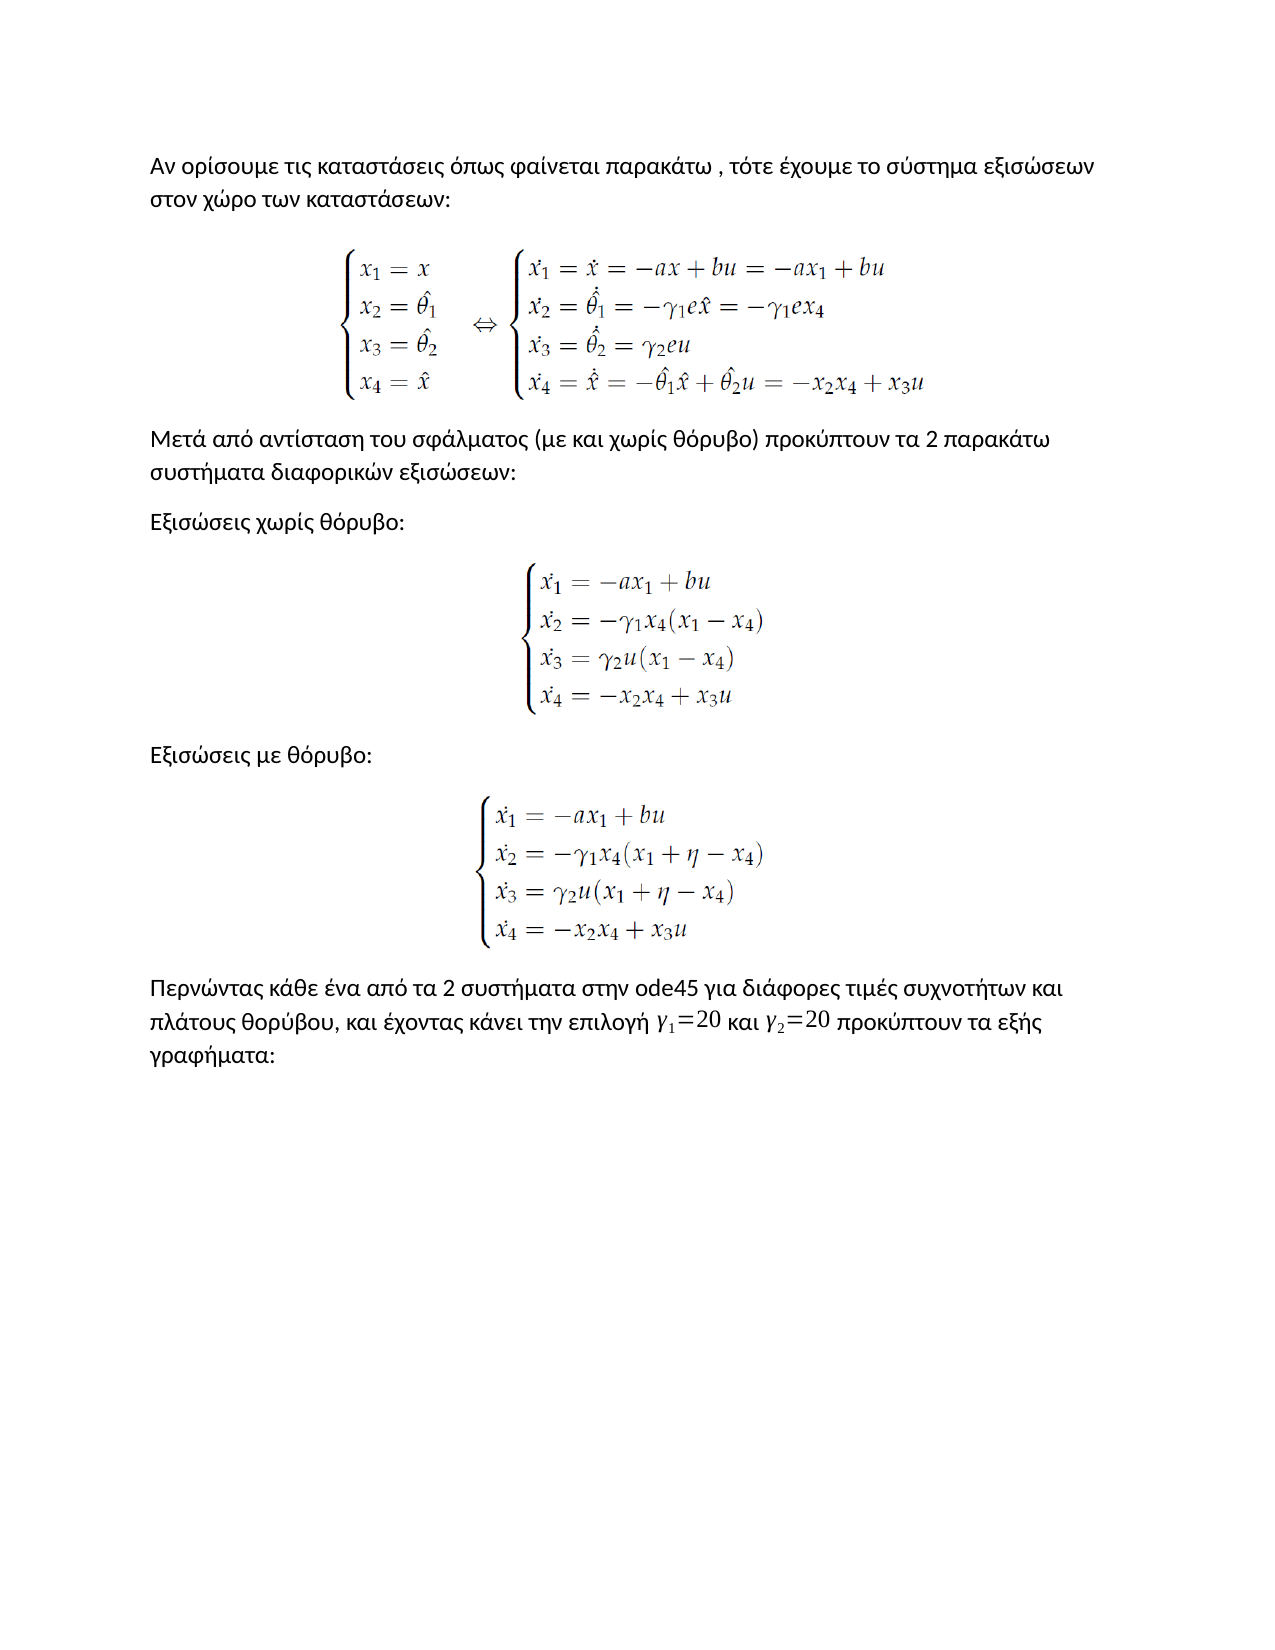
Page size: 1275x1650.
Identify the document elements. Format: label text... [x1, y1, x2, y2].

picture [448, 788, 827, 954]
picture [328, 232, 947, 405]
text Αν ορίσουμε τις καταστάσεις όπως φαίνεται παρακάτω , τότε έχουμε το σύστημα εξισώσεων στον χώρο των καταστάσεων: [150, 150, 1125, 213]
text Περνώντας κάθε ένα από τα 2 συστήματα στην ode45 για διάφορες τιμές συχνοτήτων και πλάτους θορύβου, και έχοντας κάνει την επιλογή και προκύπτουν τα εξής γραφήματα: [150, 972, 1125, 1070]
picture [482, 555, 793, 721]
text Εξισώσεις με θόρυβο: [150, 739, 1125, 770]
text Μετά από αντίσταση του σφάλματος (με και χωρίς θόρυβο) προκύπτουν τα 2 παρακάτω συστήματα διαφορικών εξισώσεων: [150, 423, 1125, 487]
text Εξισώσεις χωρίς θόρυβο: [150, 506, 1125, 537]
